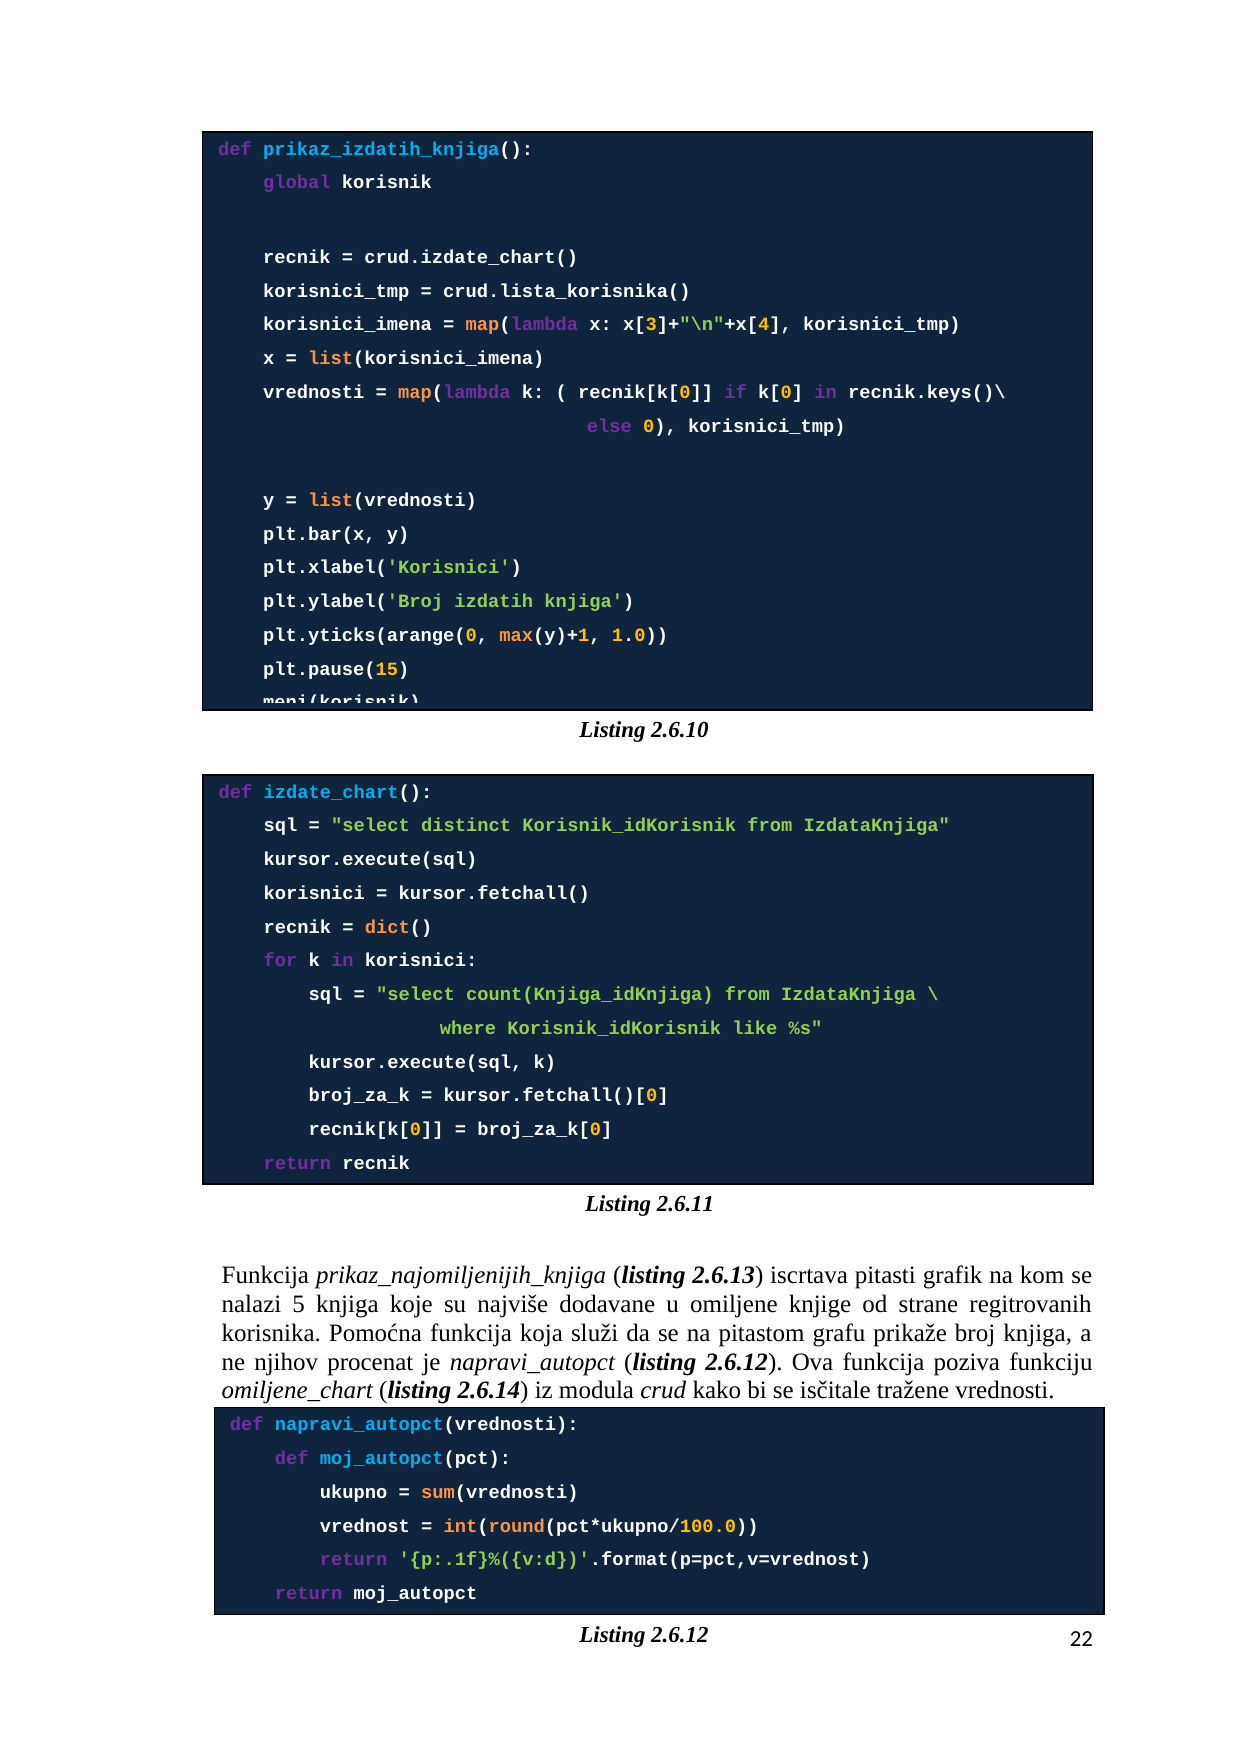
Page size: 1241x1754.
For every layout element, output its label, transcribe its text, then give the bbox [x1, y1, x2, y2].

text Funkcija prikaz_najomiljenijih_knjiga (listing 2.6.13) iscrtava pitasti grafik na kom se nalazi 5 knjiga koje su najviše dodavane u omiljene knjige od strane regitrovanih korisnika. Pomoćna funkcija koja služi da se na pitastom grafu prikaže broj knjiga, a ne njihov procenat je napravi_autopct (listing 2.6.12). Ova funkcija poziva funkciju omiljene_chart (listing 2.6.14) iz modula crud kako bi se isčitale tražene vrednosti. [221, 1261, 1093, 1404]
